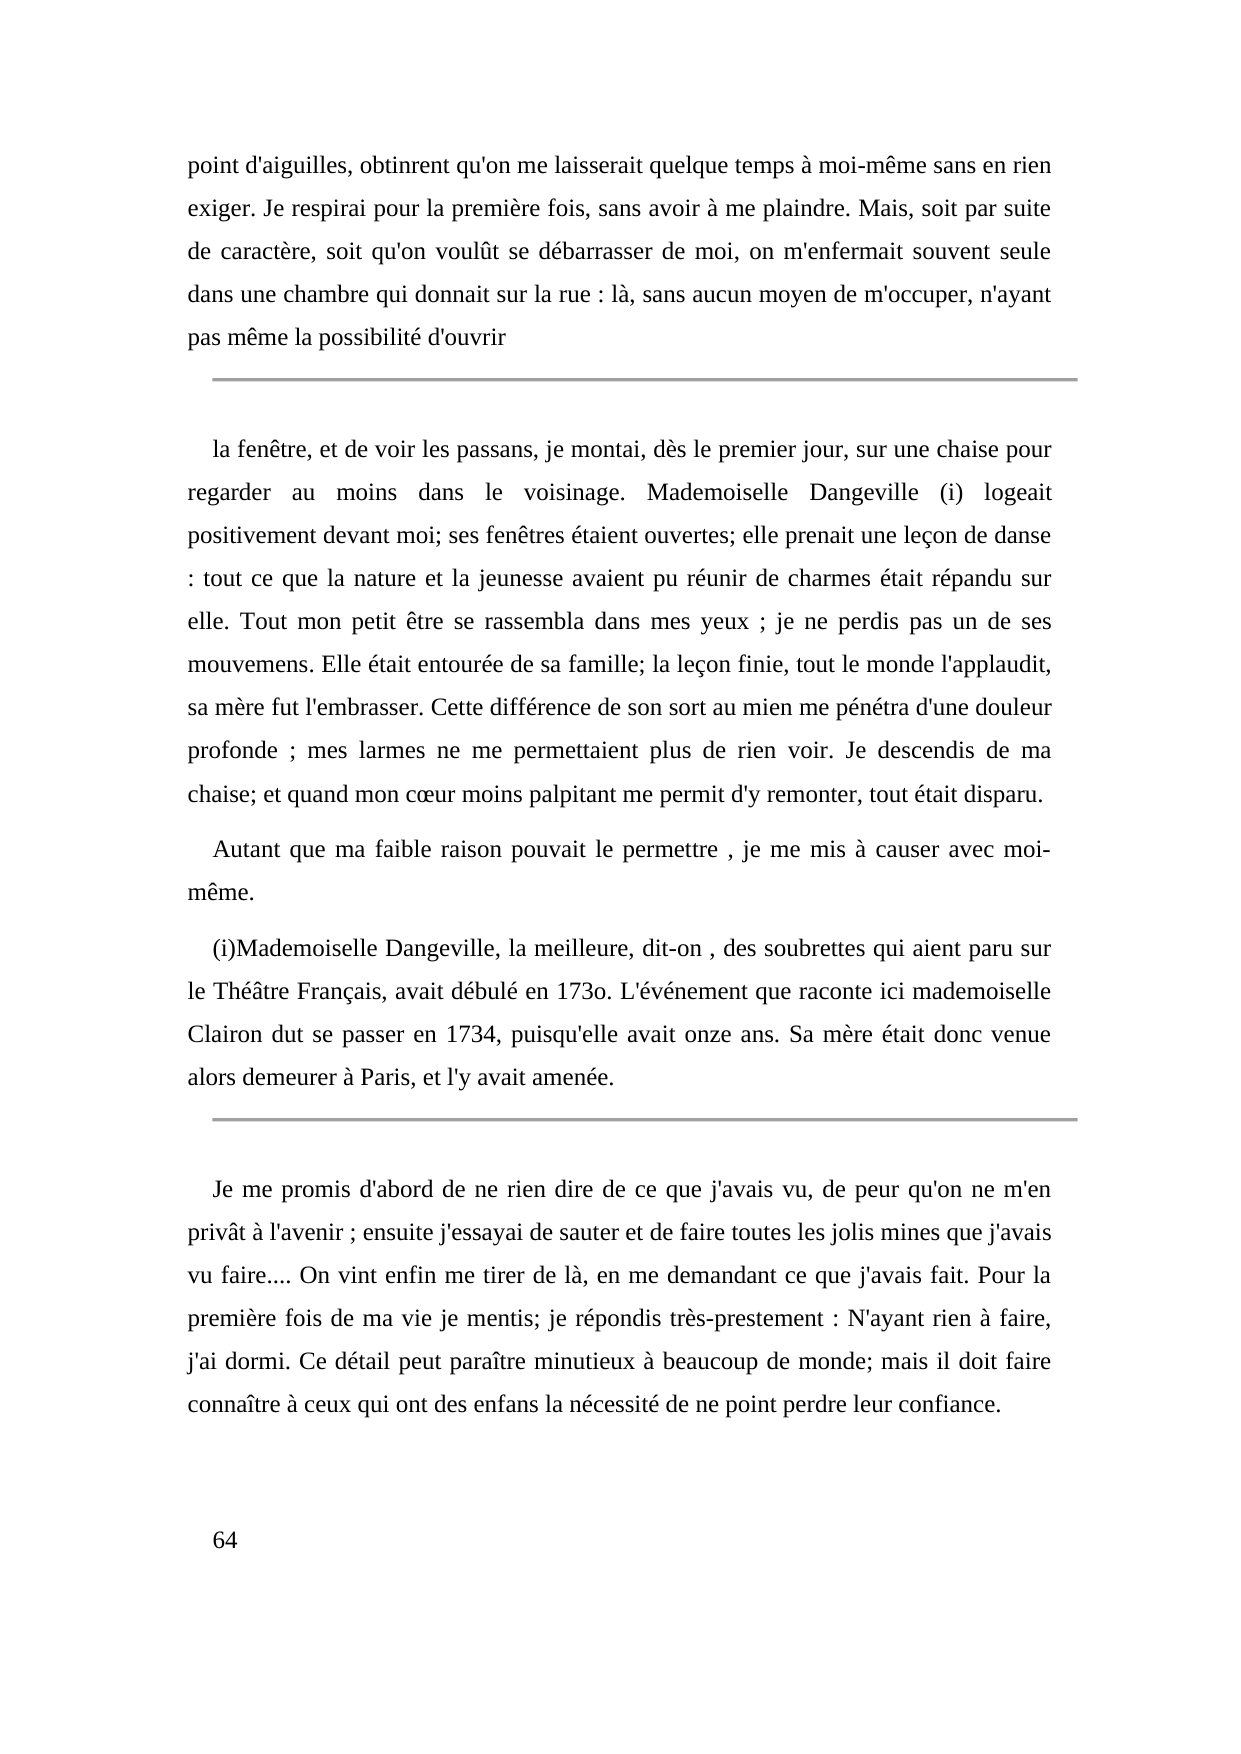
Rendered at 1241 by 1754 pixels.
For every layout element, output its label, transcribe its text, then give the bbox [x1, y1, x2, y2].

text Je me promis d'abord de ne rien dire de ce que j'avais vu, de peur qu'on ne m'en privât à l'avenir ; ensuite j'essayai de sauter et de faire toutes les jolis mines que j'avais vu faire.... On vint enfin me tirer de là, en me demandant ce que j'avais fait. Pour la première fois de ma vie je mentis; je répondis très-prestement : N'ayant rien à faire, j'ai dormi. Ce détail peut paraître minutieux à beaucoup de monde; mais il doit faire connaître à ceux qui ont des enfans la nécessité de ne point perdre leur confiance. [187, 1174, 1053, 1418]
text (i)Mademoiselle Dangeville, la meilleure, dit-on , des soubrettes qui aient paru sur le Théâtre Français, avait débulé en 173o. L'événement que raconte ici mademoiselle Clairon dut se passer en 1734, puisqu'elle avait onze ans. Sa mère était donc venue alors demeurer à Paris, et l'y avait amenée. [187, 933, 1053, 1091]
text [187, 150, 1053, 351]
text la fenêtre, et de voir les passans, je montai, dès le premier jour, sur une chaise pour regarder au moins dans le voisinage. Mademoiselle Dangeville (i) logeait positivement devant moi; ses fenêtres étaient ouvertes; elle prenait une leçon de danse : tout ce que la nature et la jeunesse avaient pu réunir de charmes était répandu sur elle. Tout mon petit être se rassembla dans mes yeux ; je ne perdis pas un de ses mouvemens. Elle était entourée de sa famille; la leçon finie, tout le monde l'applaudit, sa mère fut l'embrasser. Cette différence de son sort au mien me pénétra d'une douleur profonde ; mes larmes ne me permettaient plus de rien voir. Je descendis de ma chaise; et quand mon cœur moins palpitant me permit d'y remonter, tout était disparu. [187, 434, 1053, 807]
text Autant que ma faible raison pouvait le permettre , je me mis à causer avec moi-même. [187, 834, 1053, 906]
